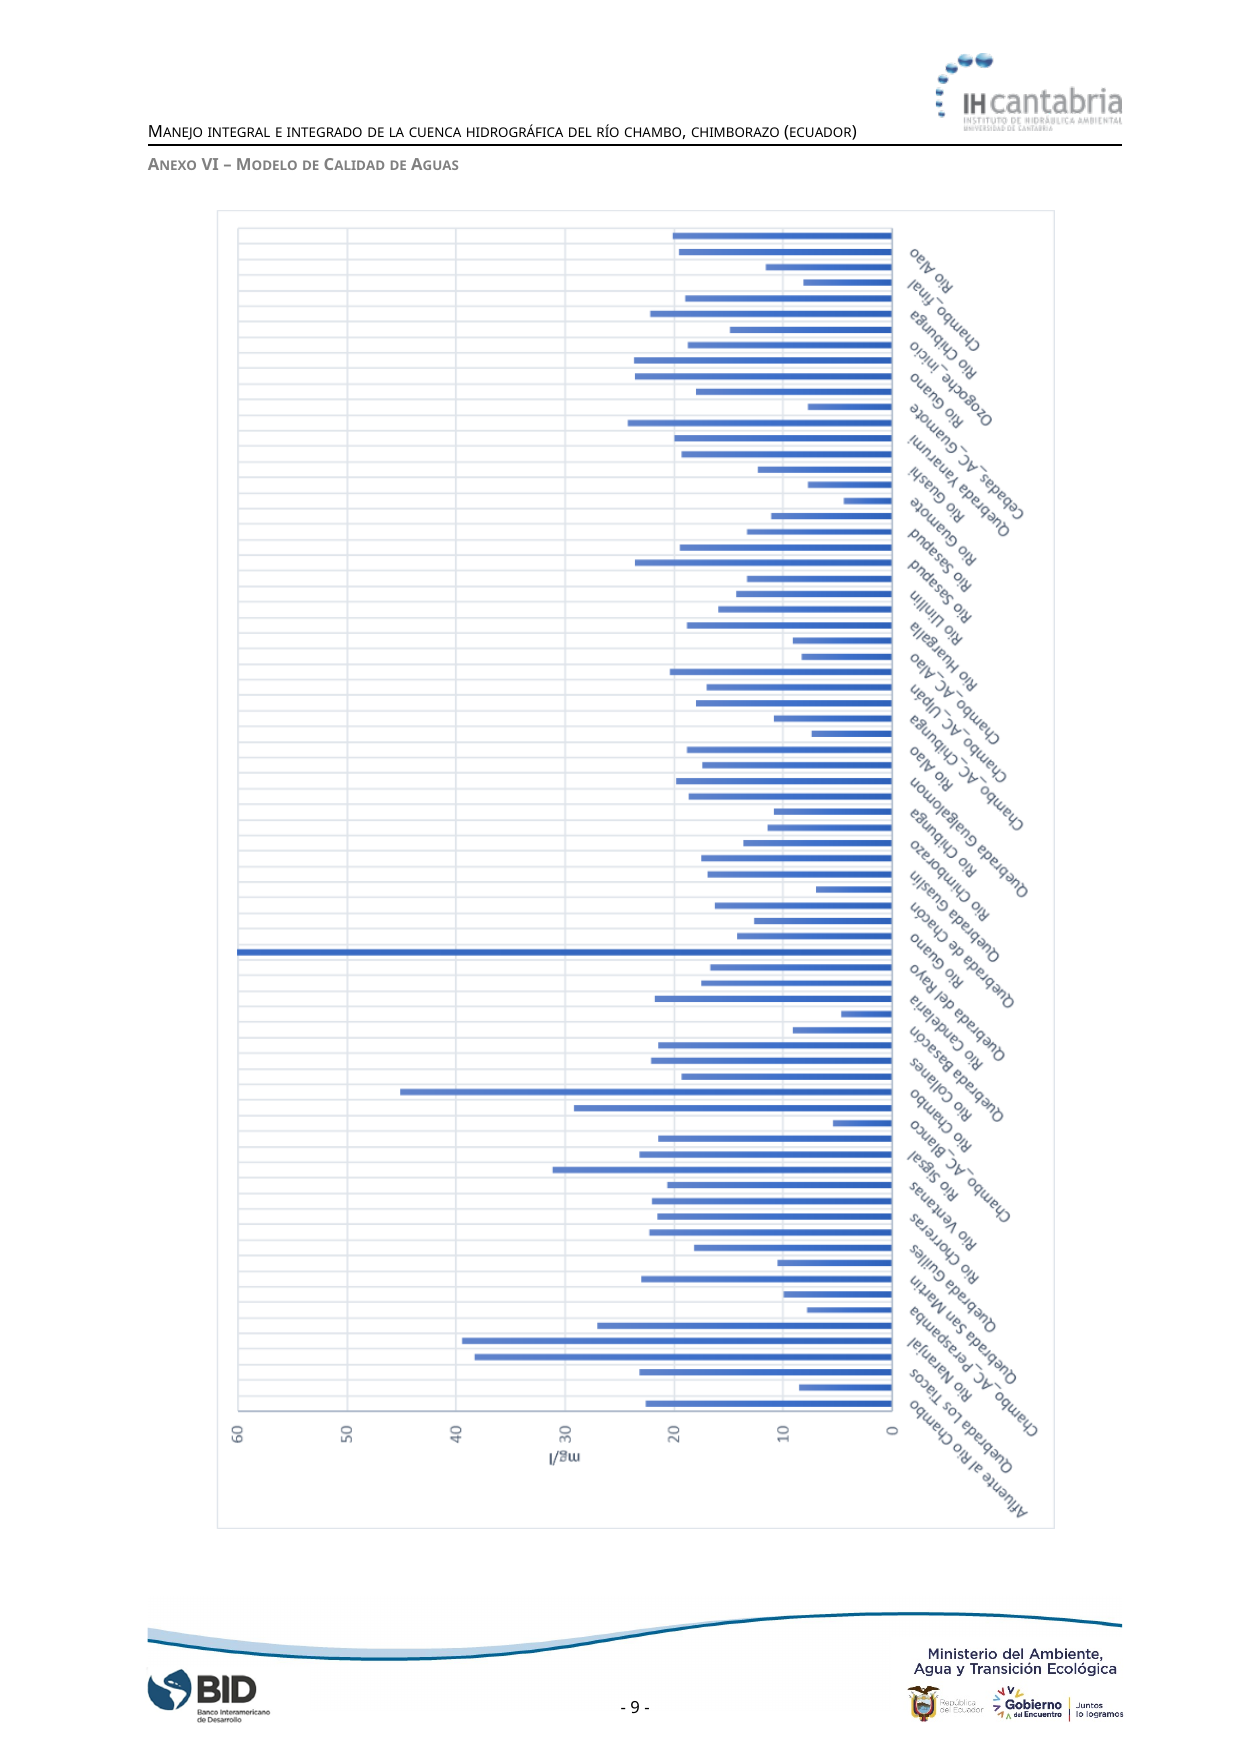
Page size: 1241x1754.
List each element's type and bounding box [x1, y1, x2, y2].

picture [113, 1596, 1140, 1729]
picture [935, 53, 1123, 131]
picture [217, 211, 1055, 1528]
